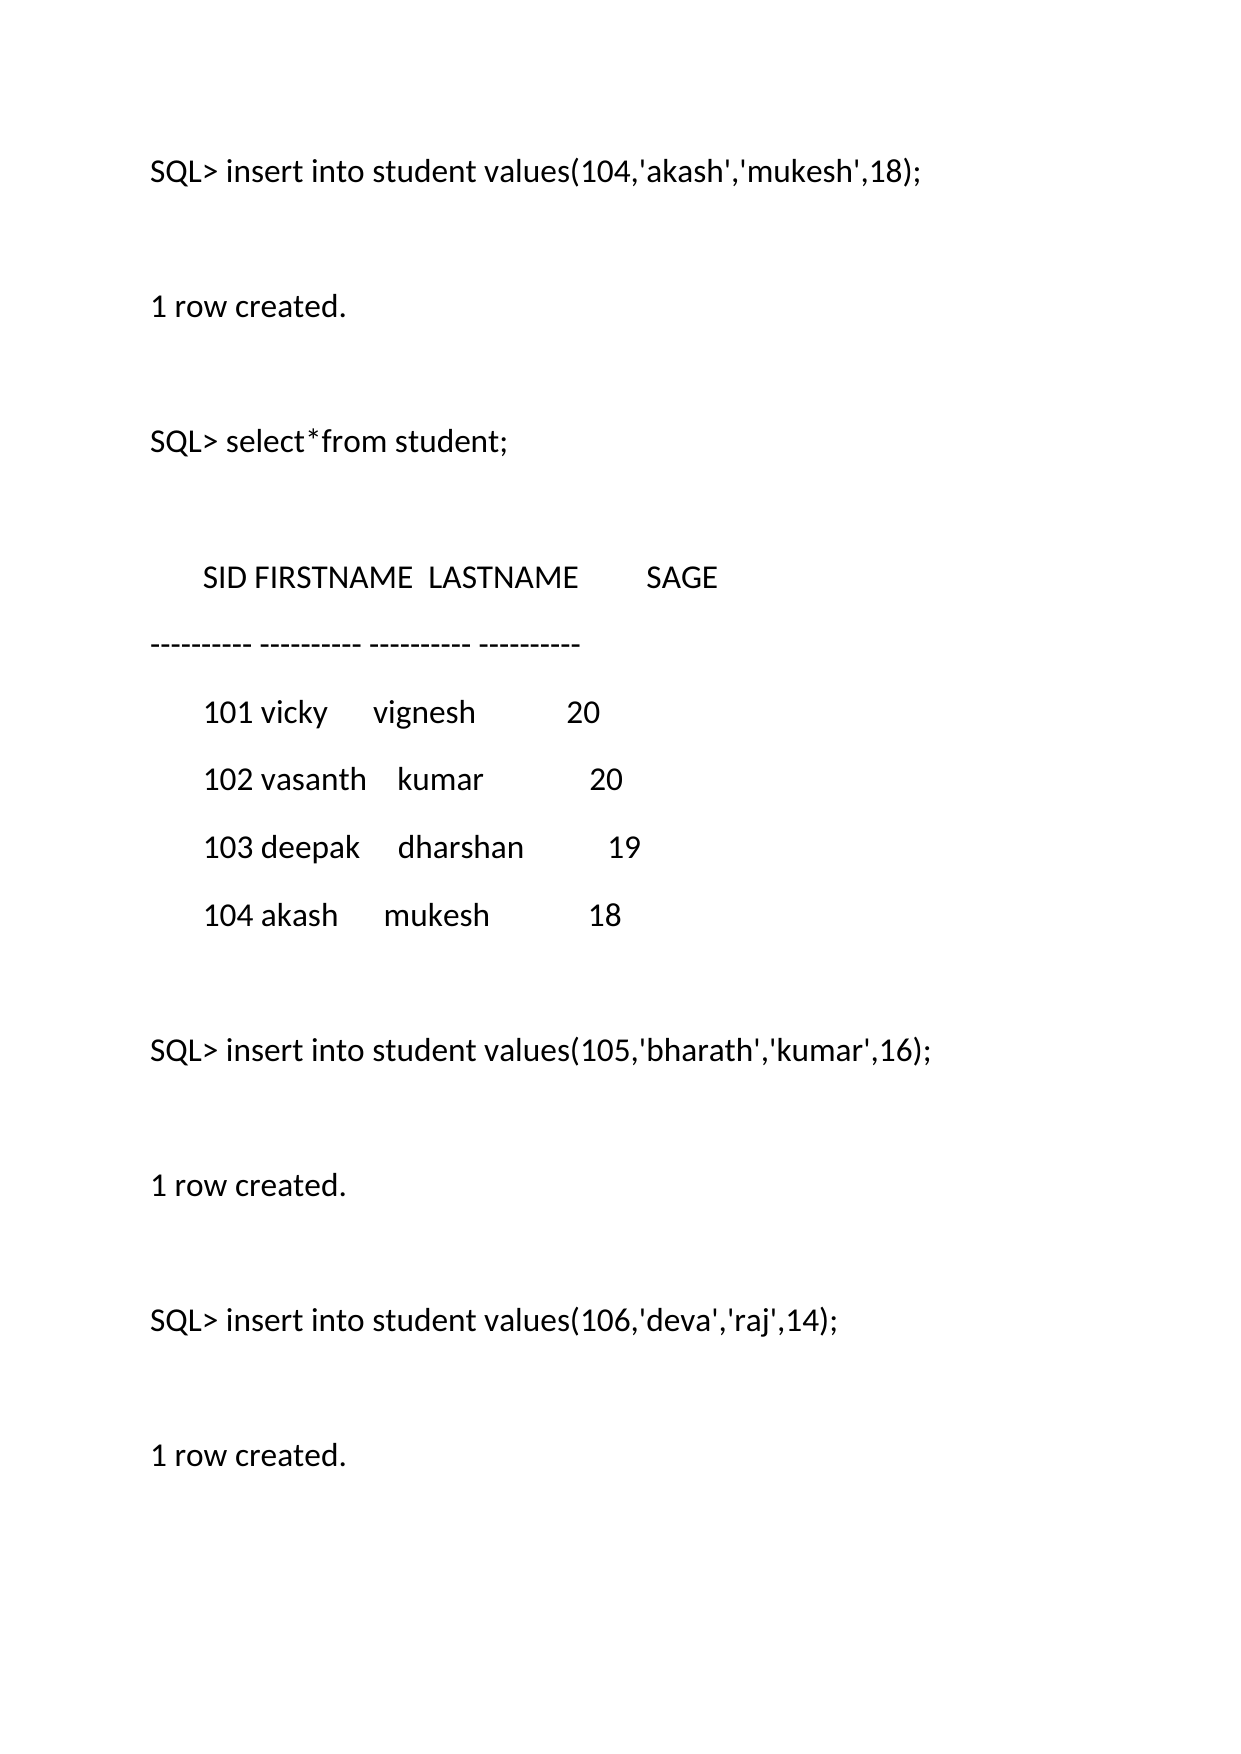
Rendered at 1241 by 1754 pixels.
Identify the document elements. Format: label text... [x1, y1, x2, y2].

text 1 row created. [150, 1434, 1090, 1475]
text 101 vicky vignesh 20 [150, 691, 1090, 732]
text 102 vasanth kumar 20 [150, 758, 1090, 799]
text 1 row created. [150, 1164, 1090, 1205]
text SQL> select*from student; [150, 420, 1090, 461]
text SQL> insert into student values(104,'akash','mukesh',18); [150, 150, 1090, 191]
text 104 akash mukesh 18 [150, 894, 1090, 934]
text SQL> insert into student values(106,'deva','raj',14); [150, 1299, 1090, 1340]
text 103 deepak dharshan 19 [150, 826, 1090, 867]
text SID FIRSTNAME LASTNAME SAGE [150, 556, 1090, 596]
text ---------- ---------- ---------- ---------- [150, 623, 1090, 664]
text SQL> insert into student values(105,'bharath','kumar',16); [150, 1029, 1090, 1069]
text 1 row created. [150, 285, 1090, 326]
